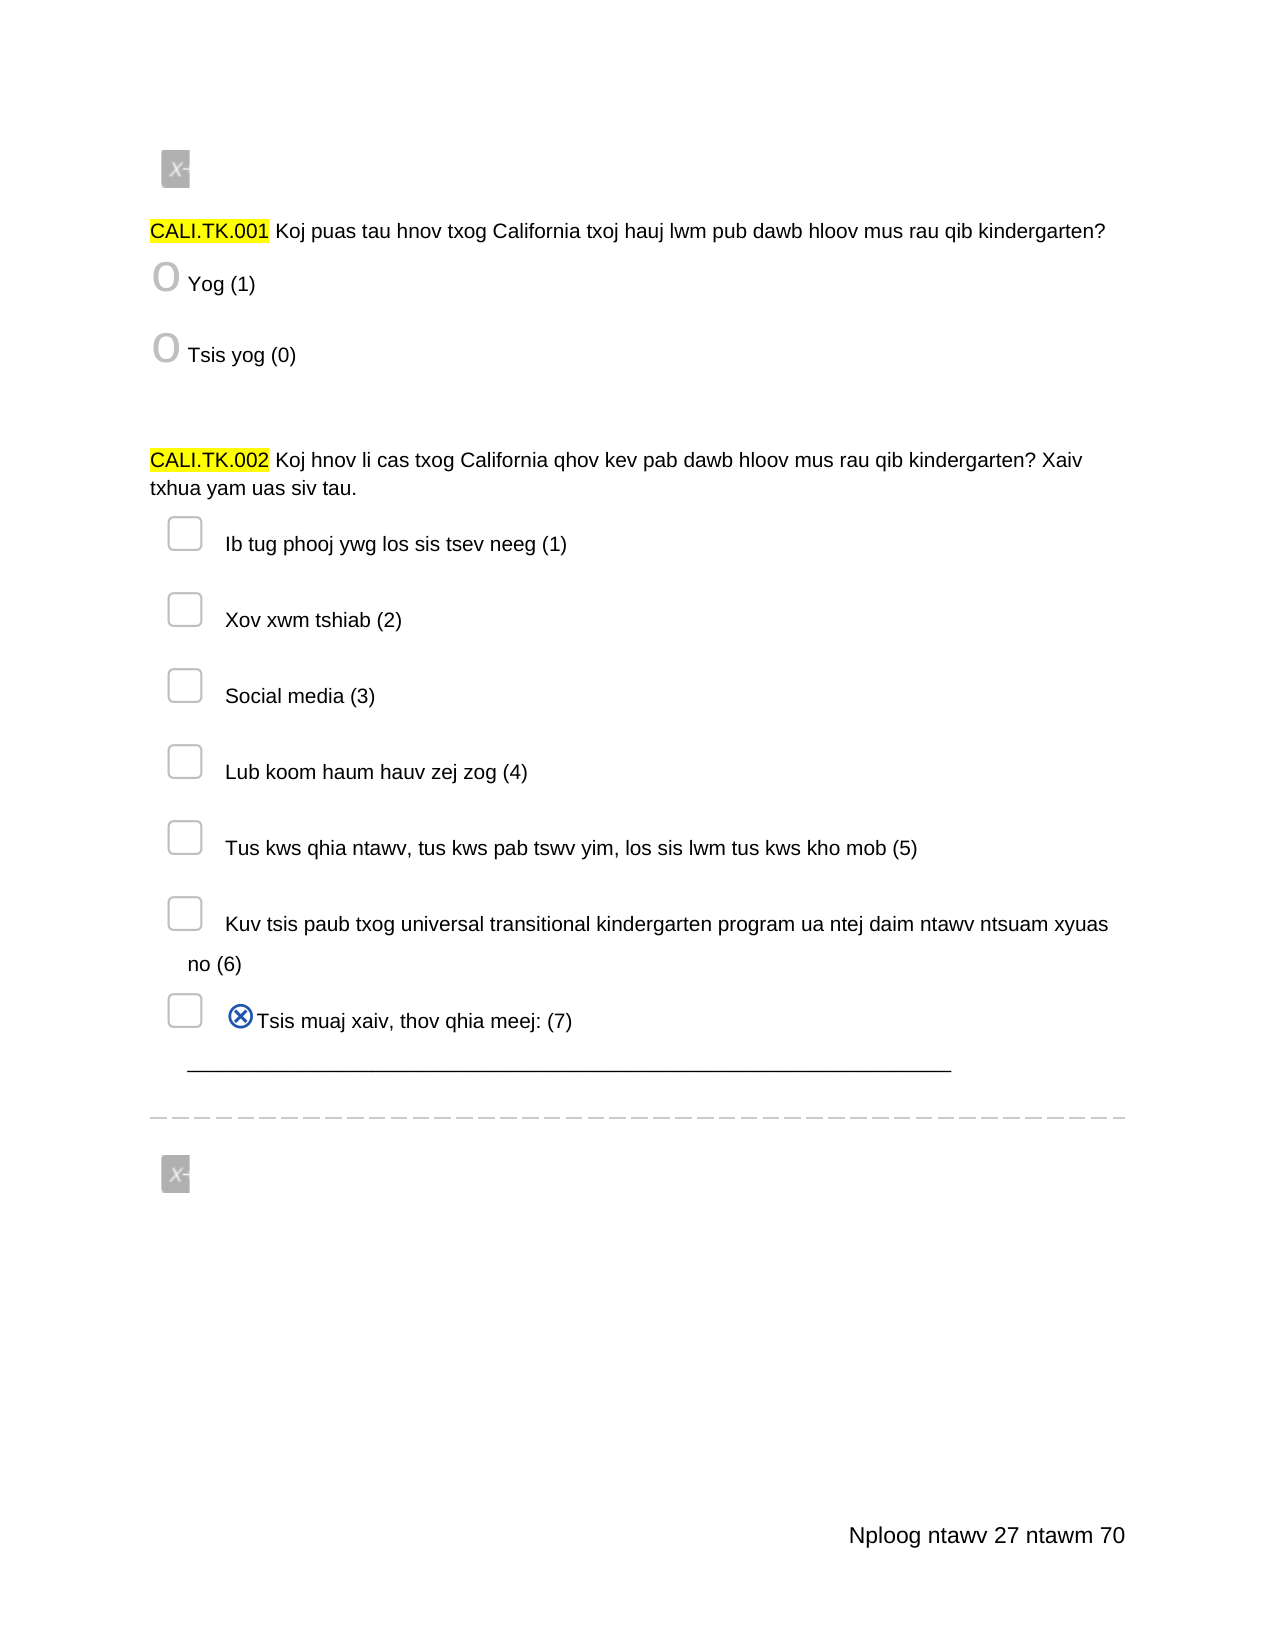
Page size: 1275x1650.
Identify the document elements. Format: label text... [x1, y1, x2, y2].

list Xov xwm tshiab (2) [150, 579, 1125, 645]
table_header [150, 150, 189, 191]
picture [161, 1155, 190, 1193]
list Tsis muaj xaiv, thov qhia meej: (7) __________________________________________________________________ [150, 979, 1125, 1073]
list Ib tug phooj ywg los sis tsev neeg (1) [150, 503, 1125, 569]
list Yog (1) [150, 246, 1125, 308]
table_header [150, 1155, 189, 1197]
picture [161, 150, 190, 188]
list Lub koom haum hauv zej zog (4) [150, 731, 1125, 797]
text CALI.TK.002 Koj hnov ​​li cas txog California qhov kev pab dawb hloov mus rau qib kindergarten? Xaiv txhua yam uas siv tau. [150, 448, 1125, 499]
list Social media (3) [150, 655, 1125, 721]
list Kuv tsis paub txog universal transitional kindergarten program ua ntej daim ntawv ntsuam xyuas no (6) [150, 882, 1125, 976]
list Tsis yog (0) [150, 317, 1125, 378]
list Tus kws qhia ntawv, tus kws pab tswv yim, los sis lwm tus kws kho mob (5) [150, 807, 1125, 873]
text CALI.TK.001 Koj puas tau hnov ​​​​txog California txoj hauj lwm pub dawb hloov mus rau qib kindergarten? [269, 219, 1125, 243]
